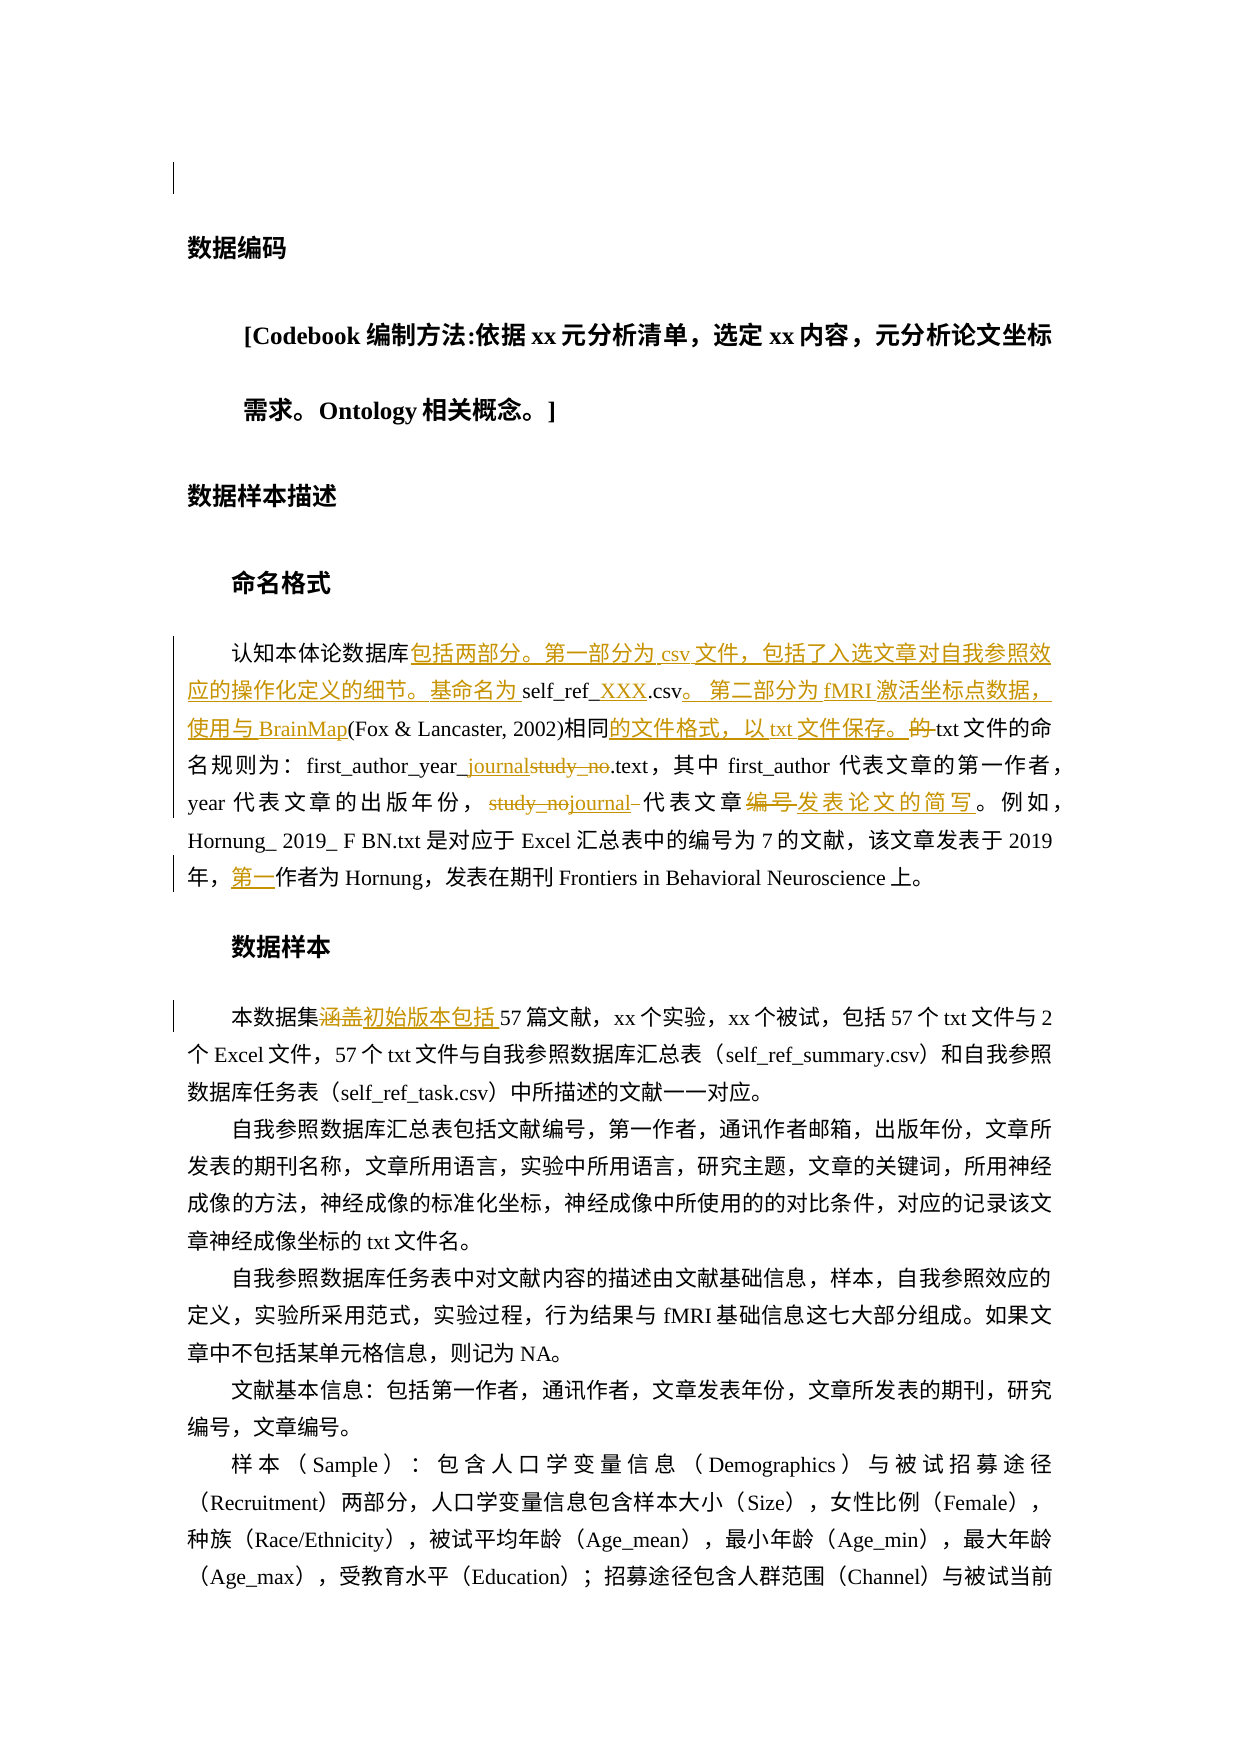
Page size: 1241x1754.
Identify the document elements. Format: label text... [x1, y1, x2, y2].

text 认知本体论数据库self_ref_.csv(Fox & Lancaster, 2002)相同txt文件的命名规则为：first_author_year_.text，其中 first_author 代表文章的第一作者，year代表文章的出版年份，代表文章。例如，Hornung_ 2019_ F BN.txt是对应于Excel汇总表中的编号为7的文献，该文章发表于2019年，作者为Hornung，发表在期刊Frontiers in Behavioral Neuroscience上。 [187, 636, 1053, 892]
text 自我参照数据库任务表中对文献内容的描述由文献基础信息，样本，自我参照效应的定义，实验所采用范式，实验过程，行为结果与fMRI基础信息这七大部分组成。如果文章中不包括某单元格信息，则记为NA。 [187, 1261, 1053, 1368]
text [187, 1447, 1053, 1591]
text 数据样本描述 [187, 462, 1031, 527]
text 本数据集57篇文献，xx个实验，xx个被试，包括57个txt文件与2个Excel文件，57个txt文件与自我参照数据库汇总表（self_ref_summary.csv）和自我参照数据库任务表（self_ref_task.csv）中所描述的文献一一对应。 [187, 1000, 1053, 1107]
text 命名格式 [187, 549, 1031, 614]
list [Codebook编制方法:依据xx元分析清单，选定xx内容，元分析论文坐标需求。Ontology相关概念。] [244, 301, 1053, 441]
list 数据样本 [231, 913, 1031, 978]
subtitle 数据编码 [187, 214, 1053, 279]
text 自我参照数据库汇总表包括文献编号，第一作者，通讯作者邮箱，出版年份，文章所发表的期刊名称，文章所用语言，实验中所用语言，研究主题，文章的关键词，所用神经成像的方法，神经成像的标准化坐标，神经成像中所使用的的对比条件，对应的记录该文章神经成像坐标的txt文件名。 [187, 1111, 1053, 1256]
text 文献基本信息：包括第一作者，通讯作者，文章发表年份，文章所发表的期刊，研究编号，文章编号。 [187, 1372, 1053, 1442]
